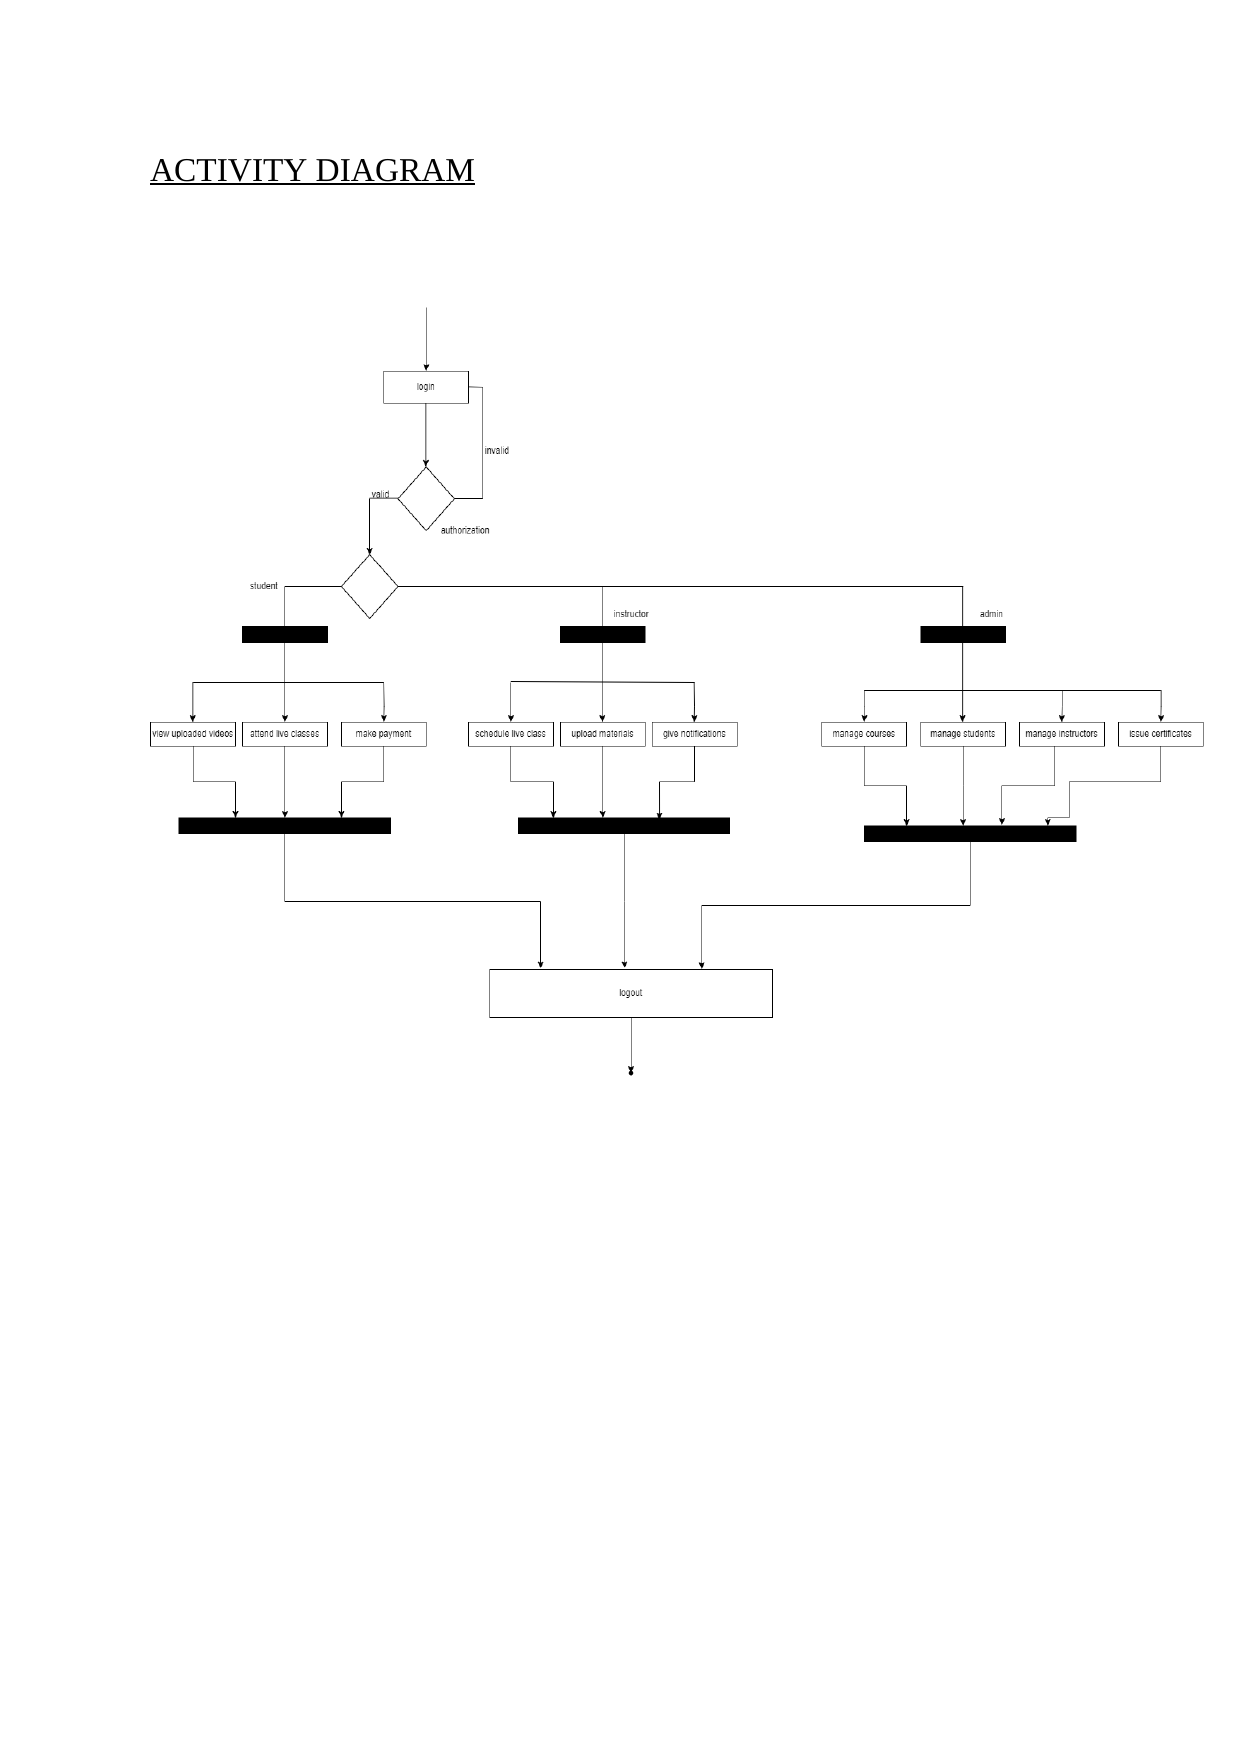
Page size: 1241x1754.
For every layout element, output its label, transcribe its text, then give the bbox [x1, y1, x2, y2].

text ACTIVITY DIAGRAM [150, 150, 1090, 188]
picture [150, 301, 1204, 1089]
